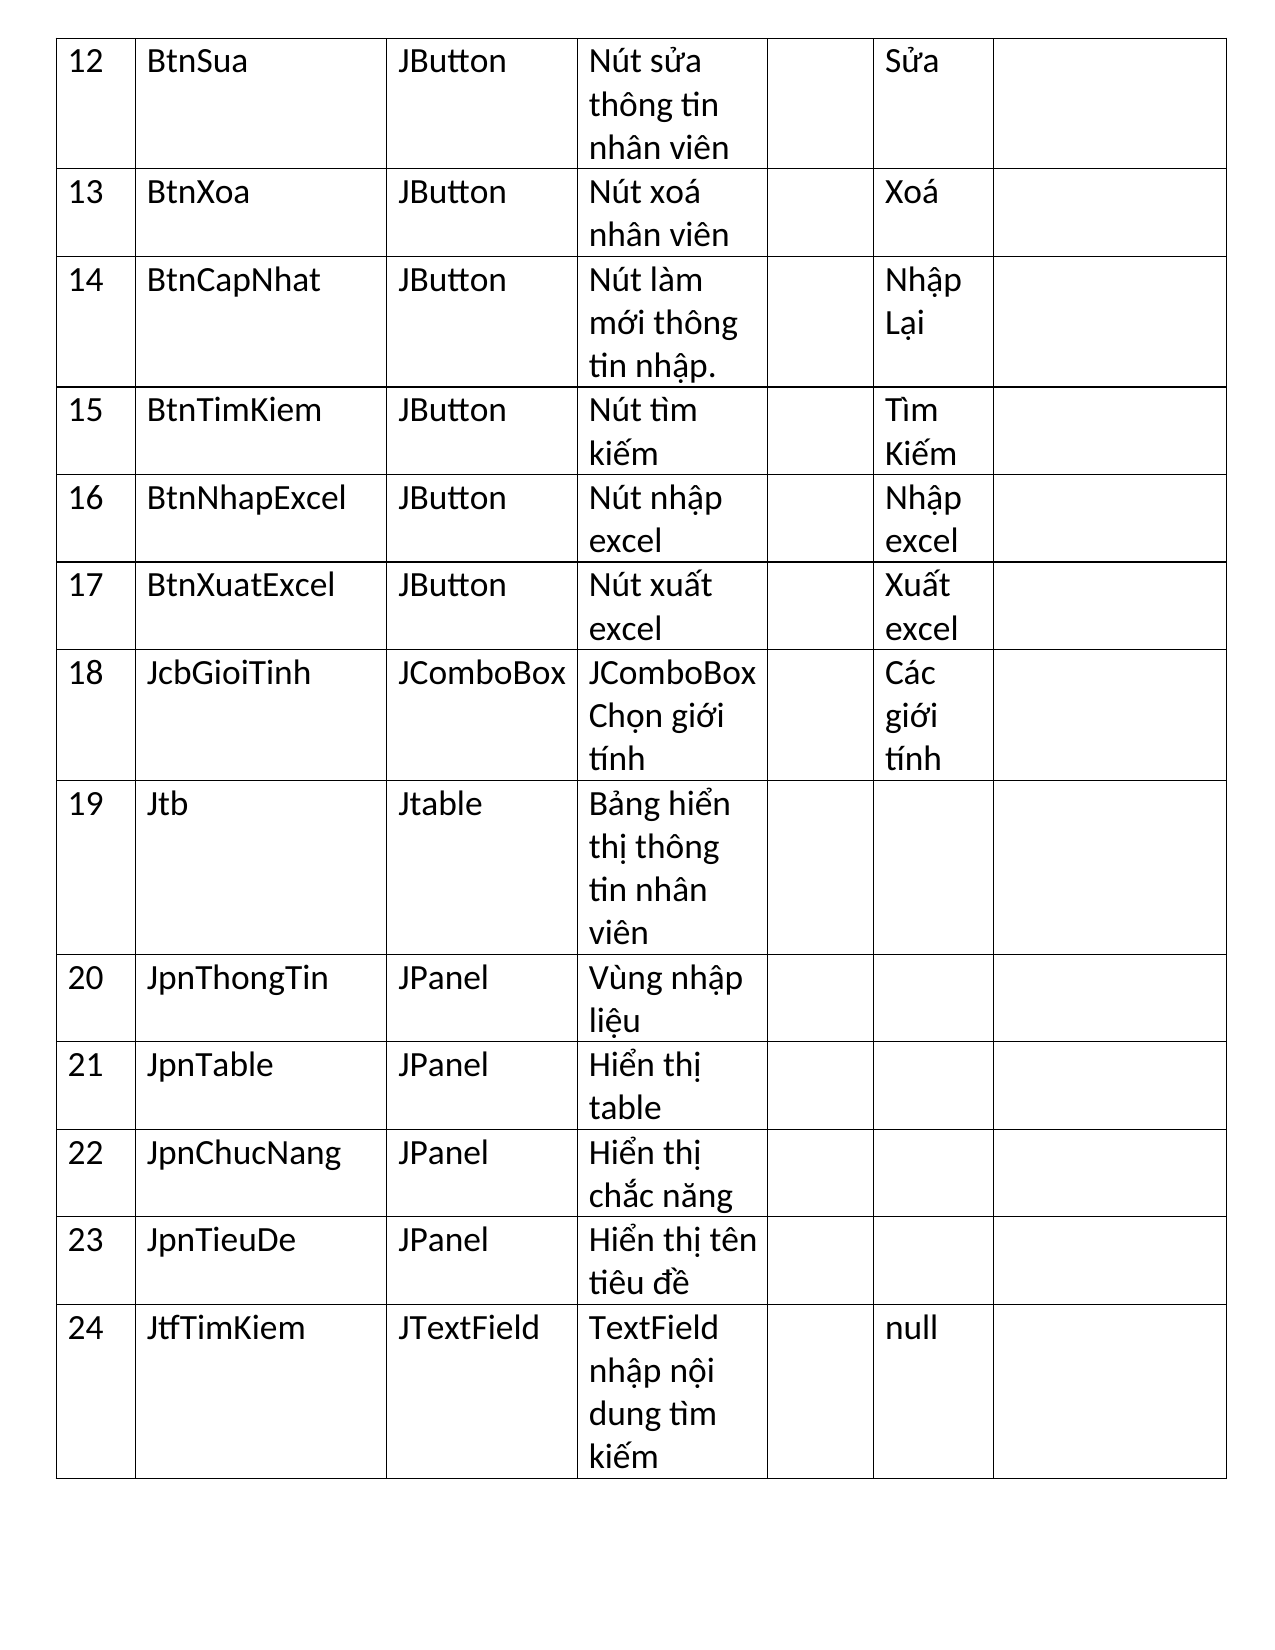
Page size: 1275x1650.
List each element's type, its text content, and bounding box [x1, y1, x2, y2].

table_cell [768, 955, 873, 1041]
table_cell JTextField [387, 1305, 577, 1478]
table_cell Jtb [136, 781, 386, 954]
table_cell [768, 1305, 873, 1478]
table_cell JpnChucNang [136, 1130, 386, 1216]
table_cell [874, 1217, 993, 1304]
table_cell [874, 781, 993, 954]
table_cell [994, 781, 1226, 954]
table_cell [768, 1042, 873, 1129]
table_cell [994, 1130, 1226, 1216]
table_cell [768, 169, 873, 256]
table_cell Jtable [387, 781, 577, 954]
table_cell JpnTieuDe [136, 1217, 386, 1304]
table_cell JButton [387, 39, 577, 168]
table_cell BtnCapNhat [136, 257, 386, 386]
table_cell JButton [387, 475, 577, 561]
table_cell BtnSua [136, 39, 386, 168]
table_cell [994, 650, 1226, 780]
table_cell JtfTimKiem [136, 1305, 386, 1478]
table_cell JpnThongTin [136, 955, 386, 1041]
table_cell JButton [387, 169, 577, 256]
table_cell Nút làm mới thông tin nhập. [578, 257, 767, 386]
table_cell [768, 475, 873, 561]
table_cell JPanel [387, 1217, 577, 1304]
table_cell [768, 388, 873, 474]
table_cell 17 [57, 563, 135, 649]
table_cell BtnXoa [136, 169, 386, 256]
table_cell 14 [57, 257, 135, 386]
table_cell [874, 1130, 993, 1216]
table_cell 16 [57, 475, 135, 561]
table_cell JPanel [387, 1130, 577, 1216]
table_cell 18 [57, 650, 135, 780]
table_cell Nhập excel [874, 475, 993, 561]
table_cell [994, 169, 1226, 256]
table_cell [874, 955, 993, 1041]
table_cell Tìm Kiếm [874, 388, 993, 474]
table_cell [994, 257, 1226, 386]
table_cell JComboBox [387, 650, 577, 780]
table_cell 22 [57, 1130, 135, 1216]
table_cell Nhập Lại [874, 257, 993, 386]
table_cell JcbGioiTinh [136, 650, 386, 780]
table_cell Nút sửa thông tin nhân viên [578, 39, 767, 168]
table_cell Nút tìm kiếm [578, 388, 767, 474]
table_cell [768, 1217, 873, 1304]
table_cell [768, 257, 873, 386]
table_cell null [874, 1305, 993, 1478]
table_cell 12 [57, 39, 135, 168]
table_cell Sửa [874, 39, 993, 168]
table_cell Nút nhập excel [578, 475, 767, 561]
table_cell [994, 1217, 1226, 1304]
table_cell 23 [57, 1217, 135, 1304]
table_cell JButton [387, 388, 577, 474]
table_cell [994, 563, 1226, 649]
table_cell [768, 781, 873, 954]
table_cell Các giới tính [874, 650, 993, 780]
table_cell 20 [57, 955, 135, 1041]
table_cell [994, 475, 1226, 561]
table_cell JpnTable [136, 1042, 386, 1129]
table_cell [994, 1305, 1226, 1478]
table_cell Nút xoá nhân viên [578, 169, 767, 256]
table_cell [768, 650, 873, 780]
table_cell BtnNhapExcel [136, 475, 386, 561]
table_cell 19 [57, 781, 135, 954]
table_cell [768, 563, 873, 649]
table_cell JComboBox Chọn giới tính [578, 650, 767, 780]
table_cell Hiển thị table [578, 1042, 767, 1129]
table_cell BtnXuatExcel [136, 563, 386, 649]
table_cell Hiển thị tên tiêu đề [578, 1217, 767, 1304]
table_cell 21 [57, 1042, 135, 1129]
table_cell 13 [57, 169, 135, 256]
table_cell BtnTimKiem [136, 388, 386, 474]
table_cell Bảng hiển thị thông tin nhân viên [578, 781, 767, 954]
table_cell JPanel [387, 1042, 577, 1129]
table_cell Xuất excel [874, 563, 993, 649]
table_cell [994, 1042, 1226, 1129]
table_cell Nút xuất excel [578, 563, 767, 649]
table_cell Hiển thị chắc năng [578, 1130, 767, 1216]
table_cell TextField nhập nội dung tìm kiếm [578, 1305, 767, 1478]
table_cell [768, 39, 873, 168]
table_cell 24 [57, 1305, 135, 1478]
table_cell [874, 1042, 993, 1129]
table_cell [994, 388, 1226, 474]
table_cell 15 [57, 388, 135, 474]
table_cell Xoá [874, 169, 993, 256]
table_cell JButton [387, 563, 577, 649]
table_cell [768, 1130, 873, 1216]
table_cell Vùng nhập liệu [578, 955, 767, 1041]
table_cell JPanel [387, 955, 577, 1041]
table_cell [994, 39, 1226, 168]
table_cell [994, 955, 1226, 1041]
table_cell JButton [387, 257, 577, 386]
